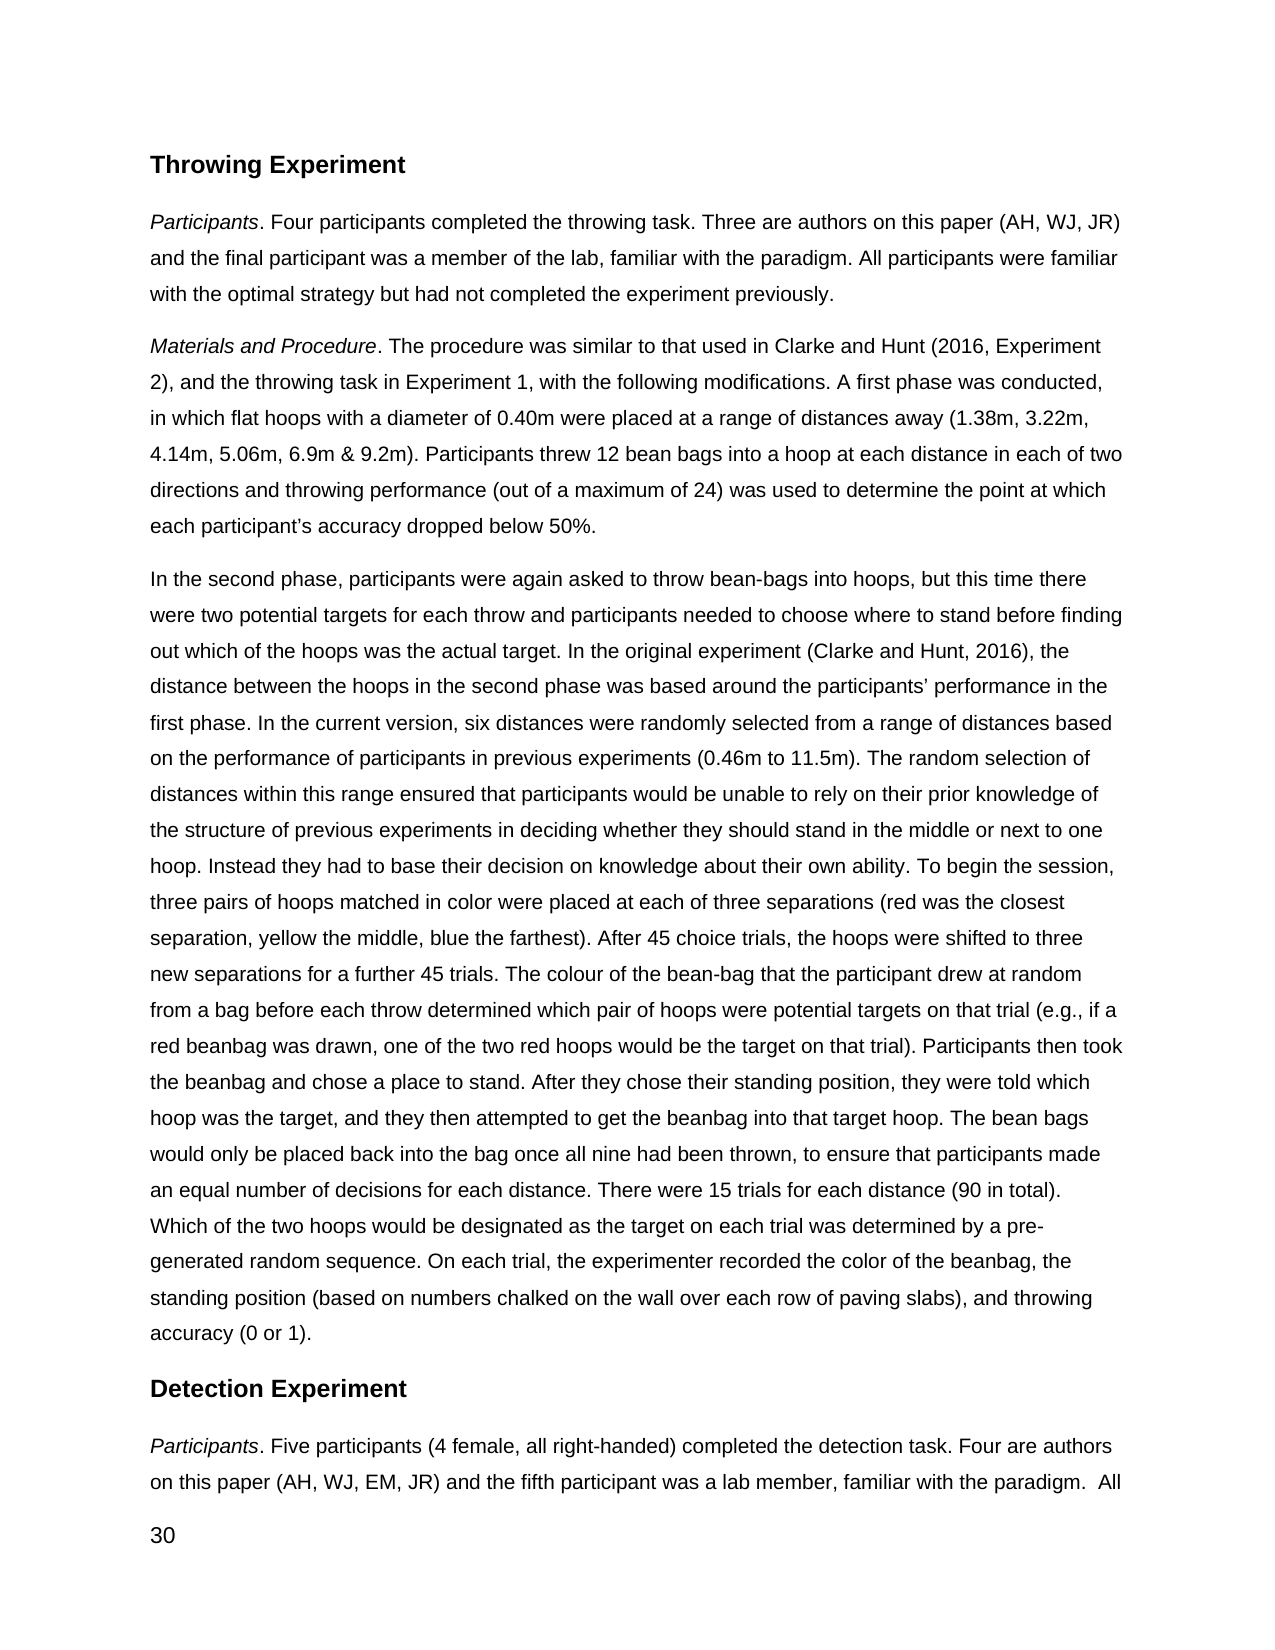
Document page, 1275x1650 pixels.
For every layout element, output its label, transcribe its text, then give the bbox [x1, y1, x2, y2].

text Throwing Experiment [150, 150, 1125, 179]
text Detection Experiment [150, 1374, 1125, 1403]
